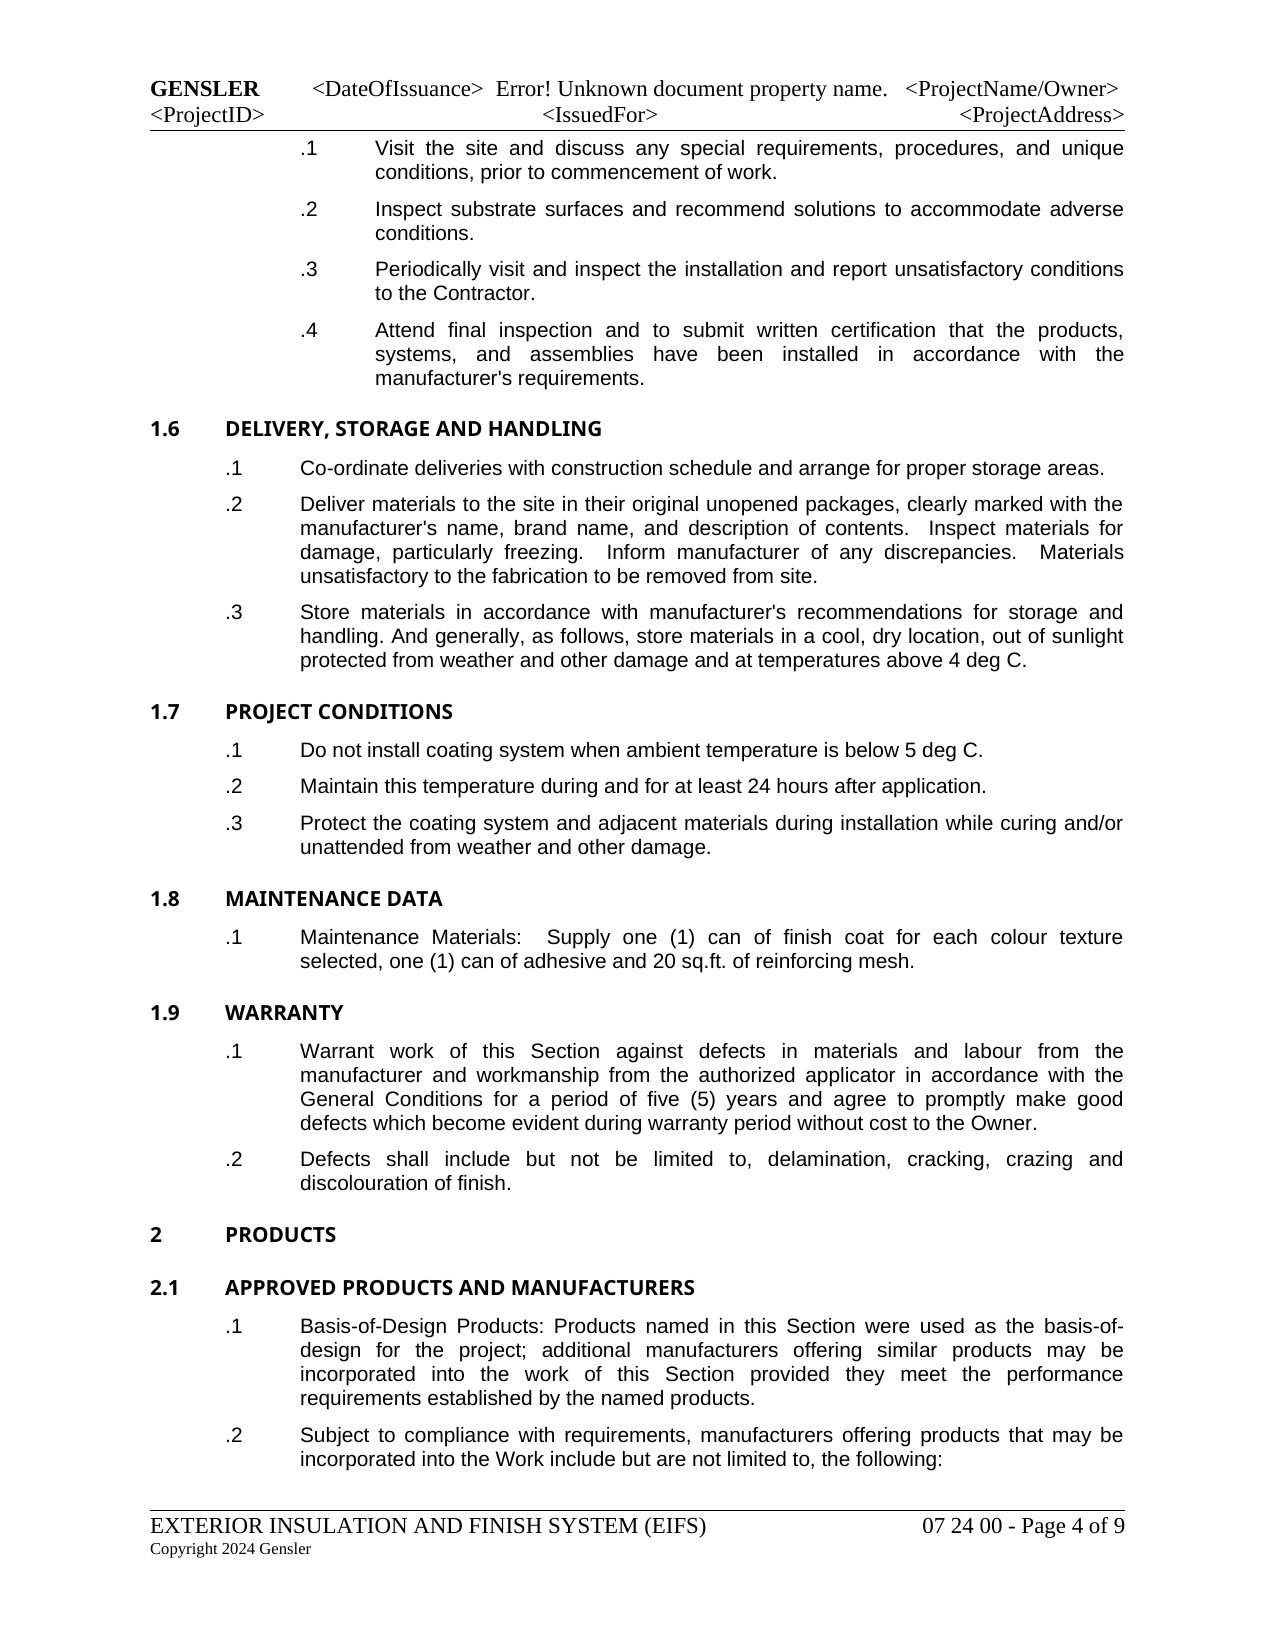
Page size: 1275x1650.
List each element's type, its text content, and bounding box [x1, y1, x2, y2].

list Products [150, 1220, 1125, 1248]
list Periodically visit and inspect the installation and report unsatisfactory conditions to the Contractor. [300, 257, 1125, 305]
list Defects shall include but not be limited to, delamination, cracking, crazing and discolouration of finish. [225, 1147, 1125, 1195]
list Co-ordinate deliveries with construction schedule and arrange for proper storage areas. [225, 455, 1125, 479]
list DELIVERY, STORAGE AND HANDLING [150, 414, 1125, 443]
list Visit the site and discuss any special requirements, procedures, and unique conditions, prior to commencement of work. [300, 136, 1125, 184]
list APPROVED PRODUCTS AND MANUFACTURERS [150, 1273, 1125, 1302]
list Store materials in accordance with manufacturer's recommendations for storage and handling. And generally, as follows, store materials in a cool, dry location, out of sunlight protected from weather and other damage and at temperatures above 4 deg C. [225, 600, 1125, 672]
list MAINTENANCE DATA [150, 884, 1125, 912]
list Maintenance Materials: Supply one (1) can of finish coat for each colour texture selected, one (1) can of adhesive and 20 sq.ft. of reinforcing mesh. [225, 925, 1125, 973]
list Maintain this temperature during and for at least 24 hours after application. [225, 774, 1125, 798]
list Basis-of-Design Products: Products named in this Section were used as the basis-of-design for the project; additional manufacturers offering similar products may be incorporated into the work of this Section provided they meet the performance requirements established by the named products. [225, 1314, 1125, 1410]
list Protect the coating system and adjacent materials during installation while curing and/or unattended from weather and other damage. [225, 811, 1125, 859]
list Deliver materials to the site in their original unopened packages, clearly marked with the manufacturer's name, brand name, and description of contents. Inspect materials for damage, particularly freezing. Inform manufacturer of any discrepancies. Materials unsatisfactory to the fabrication to be removed from site. [225, 492, 1125, 588]
list Do not install coating system when ambient temperature is below 5 deg C. [225, 738, 1125, 762]
list Inspect substrate surfaces and recommend solutions to accommodate adverse conditions. [300, 197, 1125, 244]
list WARRANTY [150, 998, 1125, 1026]
list Warrant work of this Section against defects in materials and labour from the manufacturer and workmanship from the authorized applicator in accordance with the General Conditions for a period of five (5) years and agree to promptly make good defects which become evident during warranty period without cost to the Owner. [225, 1038, 1125, 1134]
list project conditions [150, 697, 1125, 725]
list Attend final inspection and to submit written certification that the products, systems, and assemblies have been installed in accordance with the manufacturer's requirements. [300, 317, 1125, 389]
